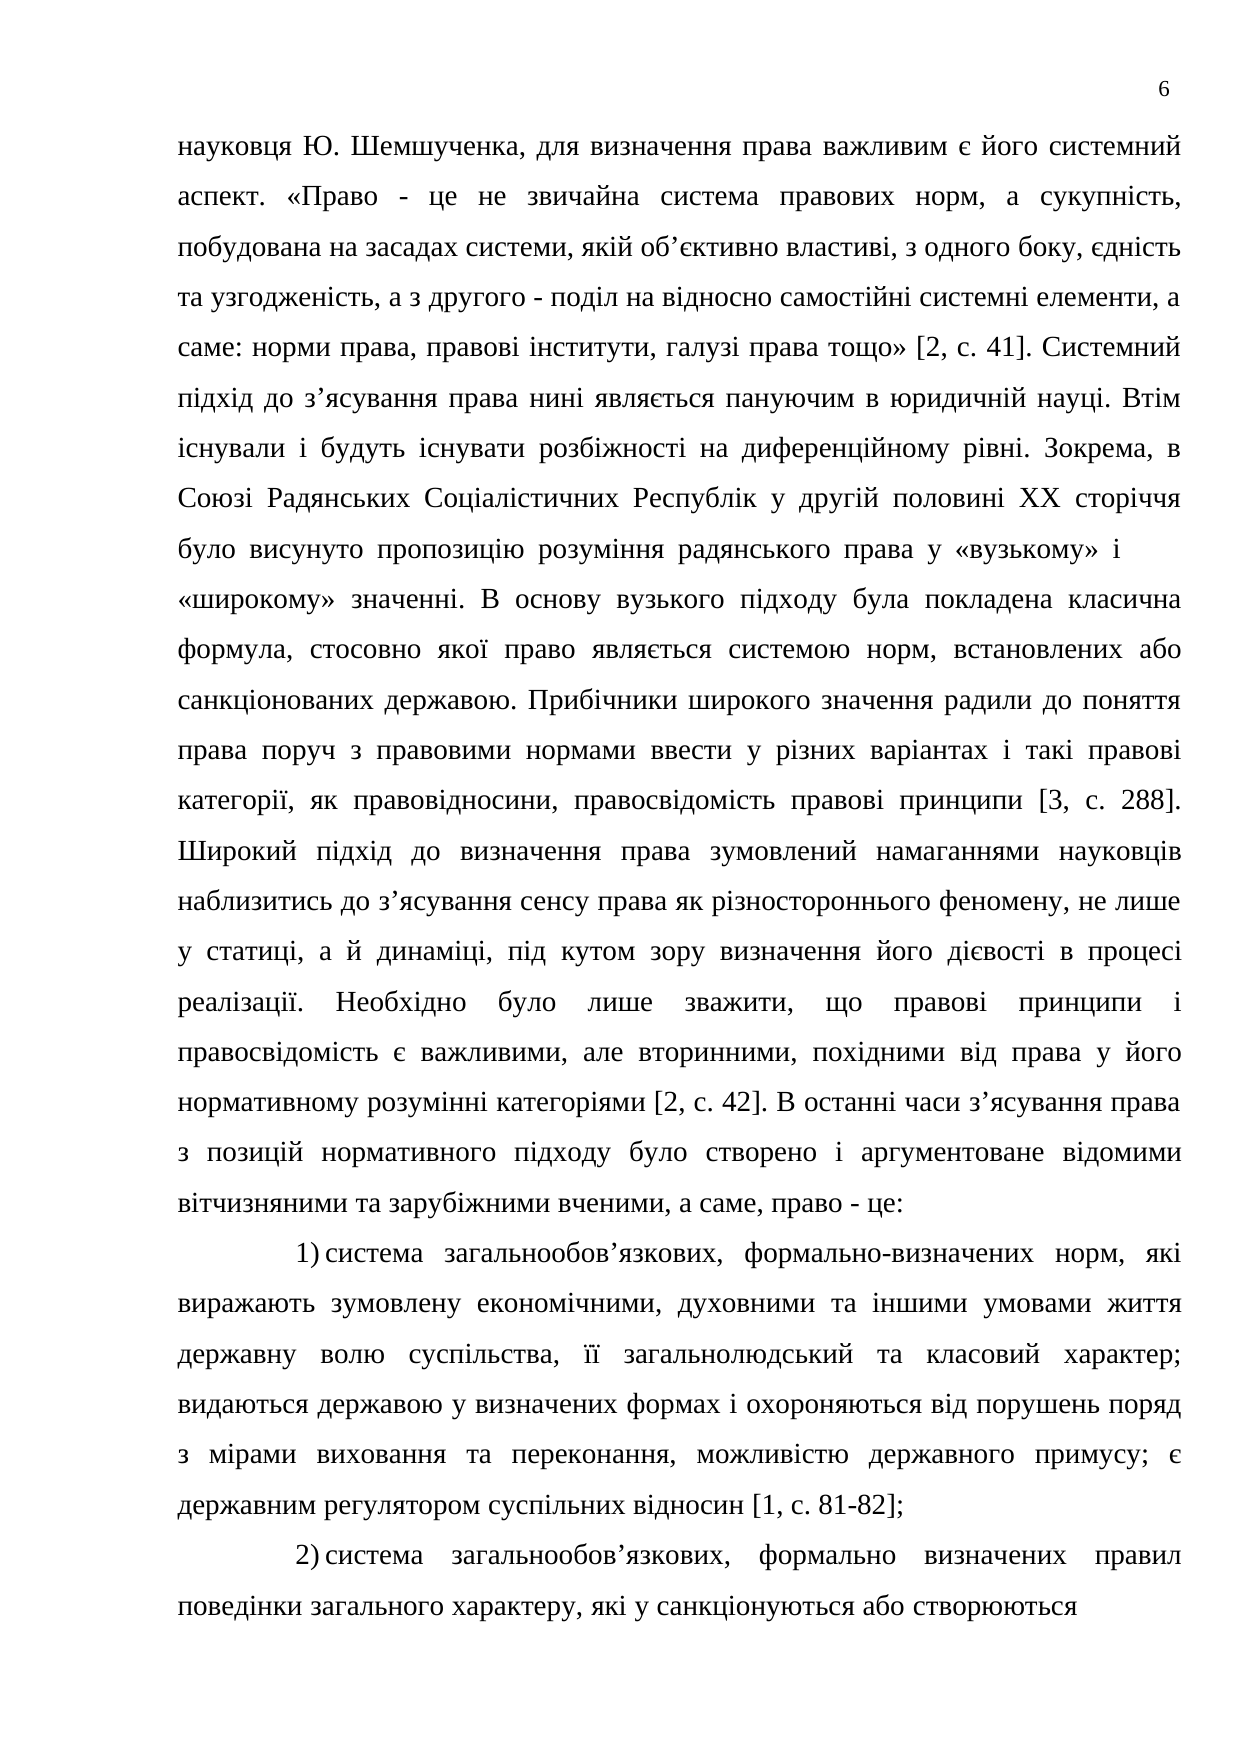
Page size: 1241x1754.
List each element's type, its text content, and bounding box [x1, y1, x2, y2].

text «широкому» значенні. В основу вузького підходу була покладена класична формула, стосовно якої право являється системою норм, встановлених або санкціонованих державою. Прибічники широкого значення радили до поняття права поруч з правовими нормами ввести у різних варіантах і такі правові категорії, як правовідносини, правосвідомість правові принципи [3, c. 288]. Широкий підхід до визначення права зумовлений намаганнями науковців наблизитись до з’ясування сенсу права як різностороннього феномену, не лише у статиці, а й динаміці, під кутом зору визначення його дієвості в процесі реалізації. Необхідно було лише зважити, що правові принципи і правосвідомість є важливими, але вторинними, похідними від права у його нормативному розумінні категоріями [2, c. 42]. В останні часи з’ясування права з позицій нормативного підходу було створено і аргументоване відомими вітчизняними та зарубіжними вченими, а саме, право - це: [177, 581, 1182, 1218]
list система загальнообов’язкових, формально визначених правил поведінки загального характеру, які у санкціонуються або створюються [177, 1537, 1182, 1621]
text науковця Ю. Шемшученка, для визначення права важливим є його системний аспект. «Право - це не звичайна система правових норм, а сукупність, побудована на засадах системи, якій об’єктивно властиві, з одного боку, єдність та узгодженість, а з другого - поділ на відносно самостійні системні елементи, а саме: норми права, правові інститути, галузі права тощо» [2, c. 41]. Системний підхід до з’ясування права нині являється пануючим в юридичній науці. Втім існували і будуть існувати розбіжності на диференційному рівні. Зокрема, в Союзі Радянських Соціалістичних Республік у другій половині XX сторіччя було висунуто пропозицію розуміння радянського права у «вузькому» і [177, 128, 1182, 564]
list система загальнообов’язкових, формально-визначених норм, які виражають зумовлену економічними, духовними та іншими умовами життя державну волю суспільства, її загальнолюдський та класовий характер; видаються державою у визначених формах і охороняються від порушень поряд з мірами виховання та переконання, можливістю державного примусу; є державним регулятором суспільних відносин [1, c. 81-82]; [177, 1235, 1182, 1520]
